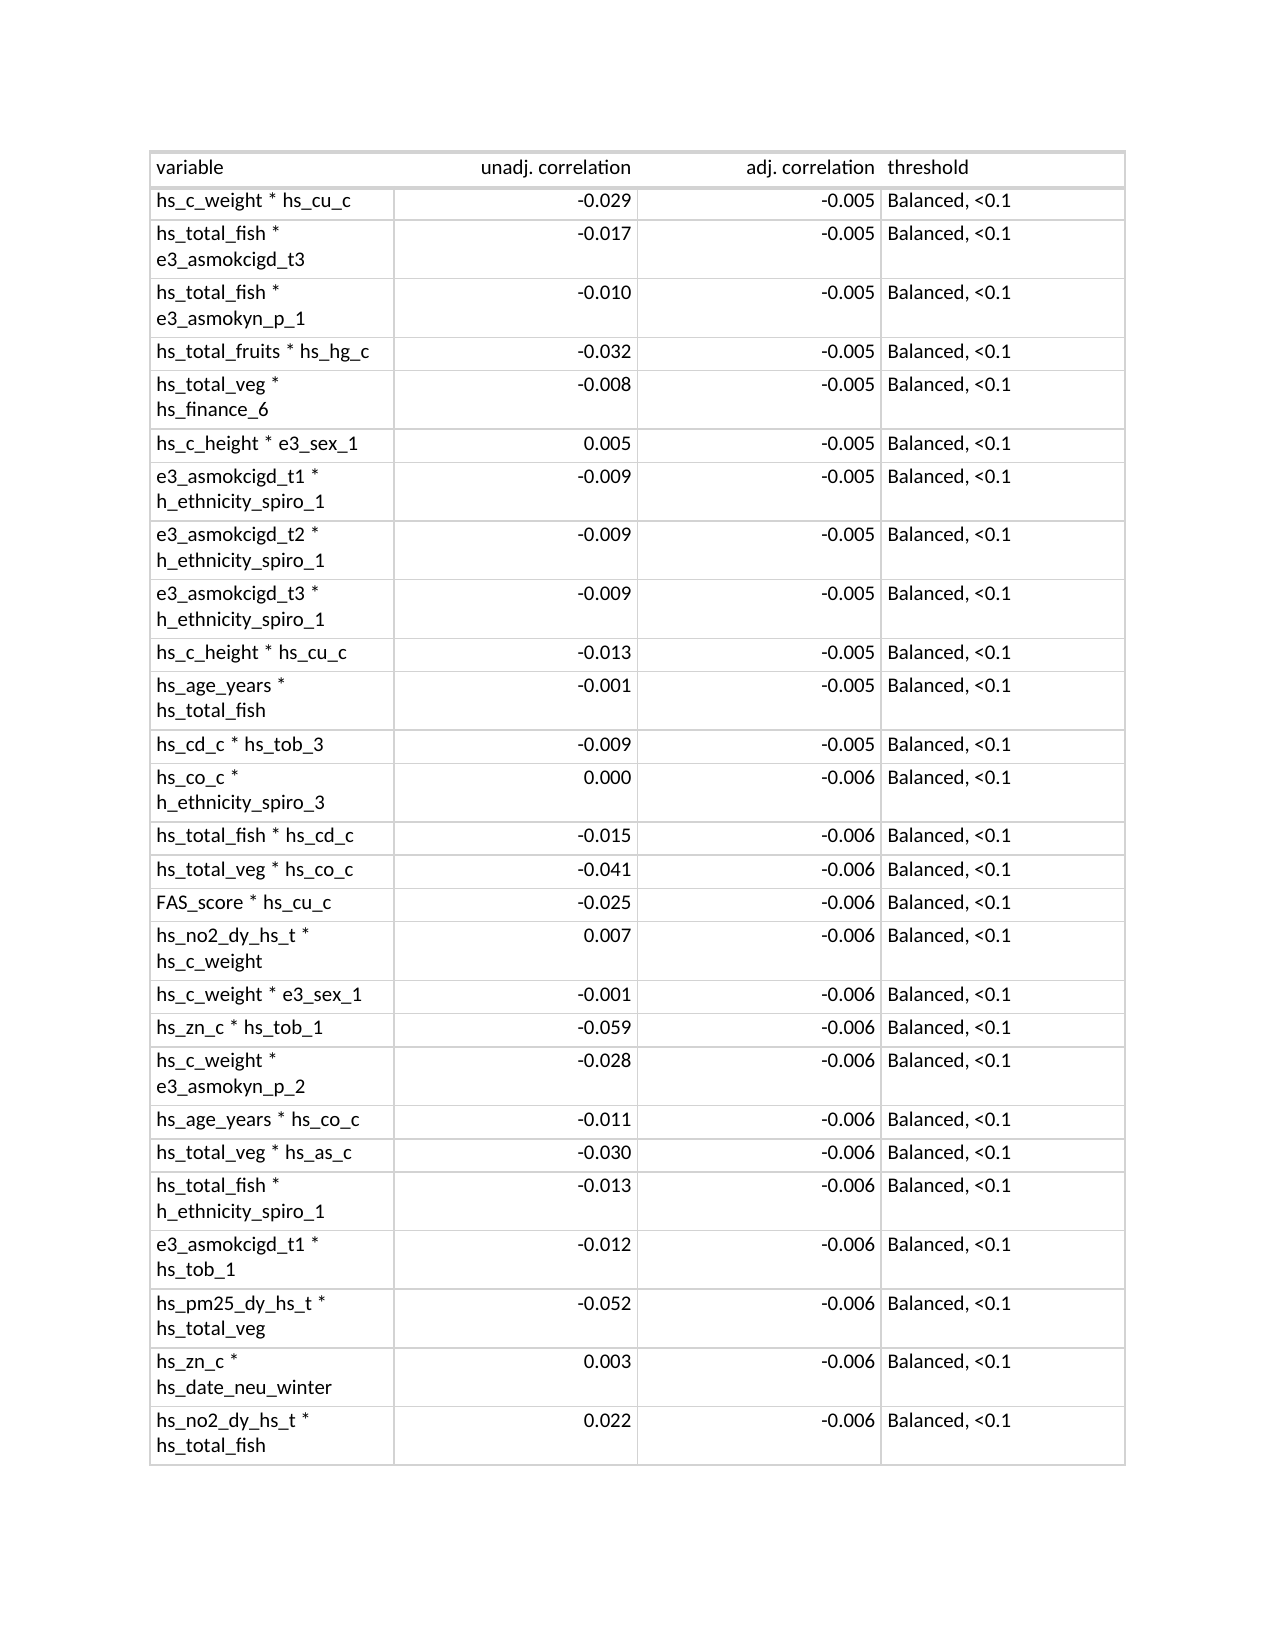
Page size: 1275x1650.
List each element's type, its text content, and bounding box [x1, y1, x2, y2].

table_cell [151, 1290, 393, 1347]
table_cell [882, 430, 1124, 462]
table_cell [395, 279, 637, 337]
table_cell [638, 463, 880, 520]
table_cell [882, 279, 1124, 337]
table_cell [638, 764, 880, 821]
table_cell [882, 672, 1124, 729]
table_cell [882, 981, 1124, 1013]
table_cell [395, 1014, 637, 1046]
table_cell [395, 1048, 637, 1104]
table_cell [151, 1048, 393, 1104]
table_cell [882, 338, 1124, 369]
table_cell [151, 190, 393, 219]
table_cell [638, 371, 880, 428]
table_header unadj. correlation [394, 154, 637, 186]
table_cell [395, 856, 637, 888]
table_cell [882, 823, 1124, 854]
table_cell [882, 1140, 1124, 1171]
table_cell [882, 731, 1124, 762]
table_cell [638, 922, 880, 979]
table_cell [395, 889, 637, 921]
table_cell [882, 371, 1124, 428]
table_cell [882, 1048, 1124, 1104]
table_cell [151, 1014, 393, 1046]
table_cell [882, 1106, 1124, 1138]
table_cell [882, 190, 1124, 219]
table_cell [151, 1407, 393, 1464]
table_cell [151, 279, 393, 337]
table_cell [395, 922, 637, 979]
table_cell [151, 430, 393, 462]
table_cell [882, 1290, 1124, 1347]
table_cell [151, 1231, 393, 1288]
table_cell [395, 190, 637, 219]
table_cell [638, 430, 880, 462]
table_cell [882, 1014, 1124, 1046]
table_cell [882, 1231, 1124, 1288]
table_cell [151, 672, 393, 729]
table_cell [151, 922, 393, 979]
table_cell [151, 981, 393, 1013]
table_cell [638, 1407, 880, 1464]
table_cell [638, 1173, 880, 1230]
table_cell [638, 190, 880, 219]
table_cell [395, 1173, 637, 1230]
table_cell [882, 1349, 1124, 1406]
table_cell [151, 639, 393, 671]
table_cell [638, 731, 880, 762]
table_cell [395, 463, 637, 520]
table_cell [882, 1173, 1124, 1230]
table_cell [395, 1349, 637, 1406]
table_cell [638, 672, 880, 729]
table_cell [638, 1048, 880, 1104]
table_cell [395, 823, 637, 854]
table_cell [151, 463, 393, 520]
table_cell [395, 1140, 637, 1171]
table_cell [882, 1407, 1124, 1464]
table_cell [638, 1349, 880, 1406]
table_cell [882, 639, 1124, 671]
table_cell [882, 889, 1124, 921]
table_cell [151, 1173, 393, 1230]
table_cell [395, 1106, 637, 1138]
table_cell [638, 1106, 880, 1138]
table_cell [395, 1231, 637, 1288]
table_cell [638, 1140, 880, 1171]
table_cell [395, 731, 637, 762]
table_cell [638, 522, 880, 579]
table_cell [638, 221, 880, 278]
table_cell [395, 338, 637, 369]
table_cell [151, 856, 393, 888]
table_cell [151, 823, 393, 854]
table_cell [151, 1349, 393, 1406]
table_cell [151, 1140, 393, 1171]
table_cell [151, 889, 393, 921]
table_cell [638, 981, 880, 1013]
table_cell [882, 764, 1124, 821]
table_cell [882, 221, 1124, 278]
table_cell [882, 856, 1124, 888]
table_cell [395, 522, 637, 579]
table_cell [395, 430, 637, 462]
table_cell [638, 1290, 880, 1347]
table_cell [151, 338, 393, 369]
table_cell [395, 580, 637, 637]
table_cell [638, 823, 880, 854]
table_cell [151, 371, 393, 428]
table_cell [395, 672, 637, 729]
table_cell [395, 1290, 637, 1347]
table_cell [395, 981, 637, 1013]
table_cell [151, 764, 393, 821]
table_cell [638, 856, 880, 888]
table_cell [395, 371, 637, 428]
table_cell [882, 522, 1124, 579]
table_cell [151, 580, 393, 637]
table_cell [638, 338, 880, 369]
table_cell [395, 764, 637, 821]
table_header threshold [881, 154, 1124, 186]
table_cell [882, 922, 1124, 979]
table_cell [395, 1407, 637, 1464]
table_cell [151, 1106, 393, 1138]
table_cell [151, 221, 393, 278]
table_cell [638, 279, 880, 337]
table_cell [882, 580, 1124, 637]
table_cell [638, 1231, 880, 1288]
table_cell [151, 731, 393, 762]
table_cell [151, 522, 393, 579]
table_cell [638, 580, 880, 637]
table_header adj. correlation [638, 154, 881, 186]
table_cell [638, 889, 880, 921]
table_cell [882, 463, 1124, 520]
table_header variable [151, 154, 394, 186]
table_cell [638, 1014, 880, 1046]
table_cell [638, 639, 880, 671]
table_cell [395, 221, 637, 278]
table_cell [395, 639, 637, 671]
